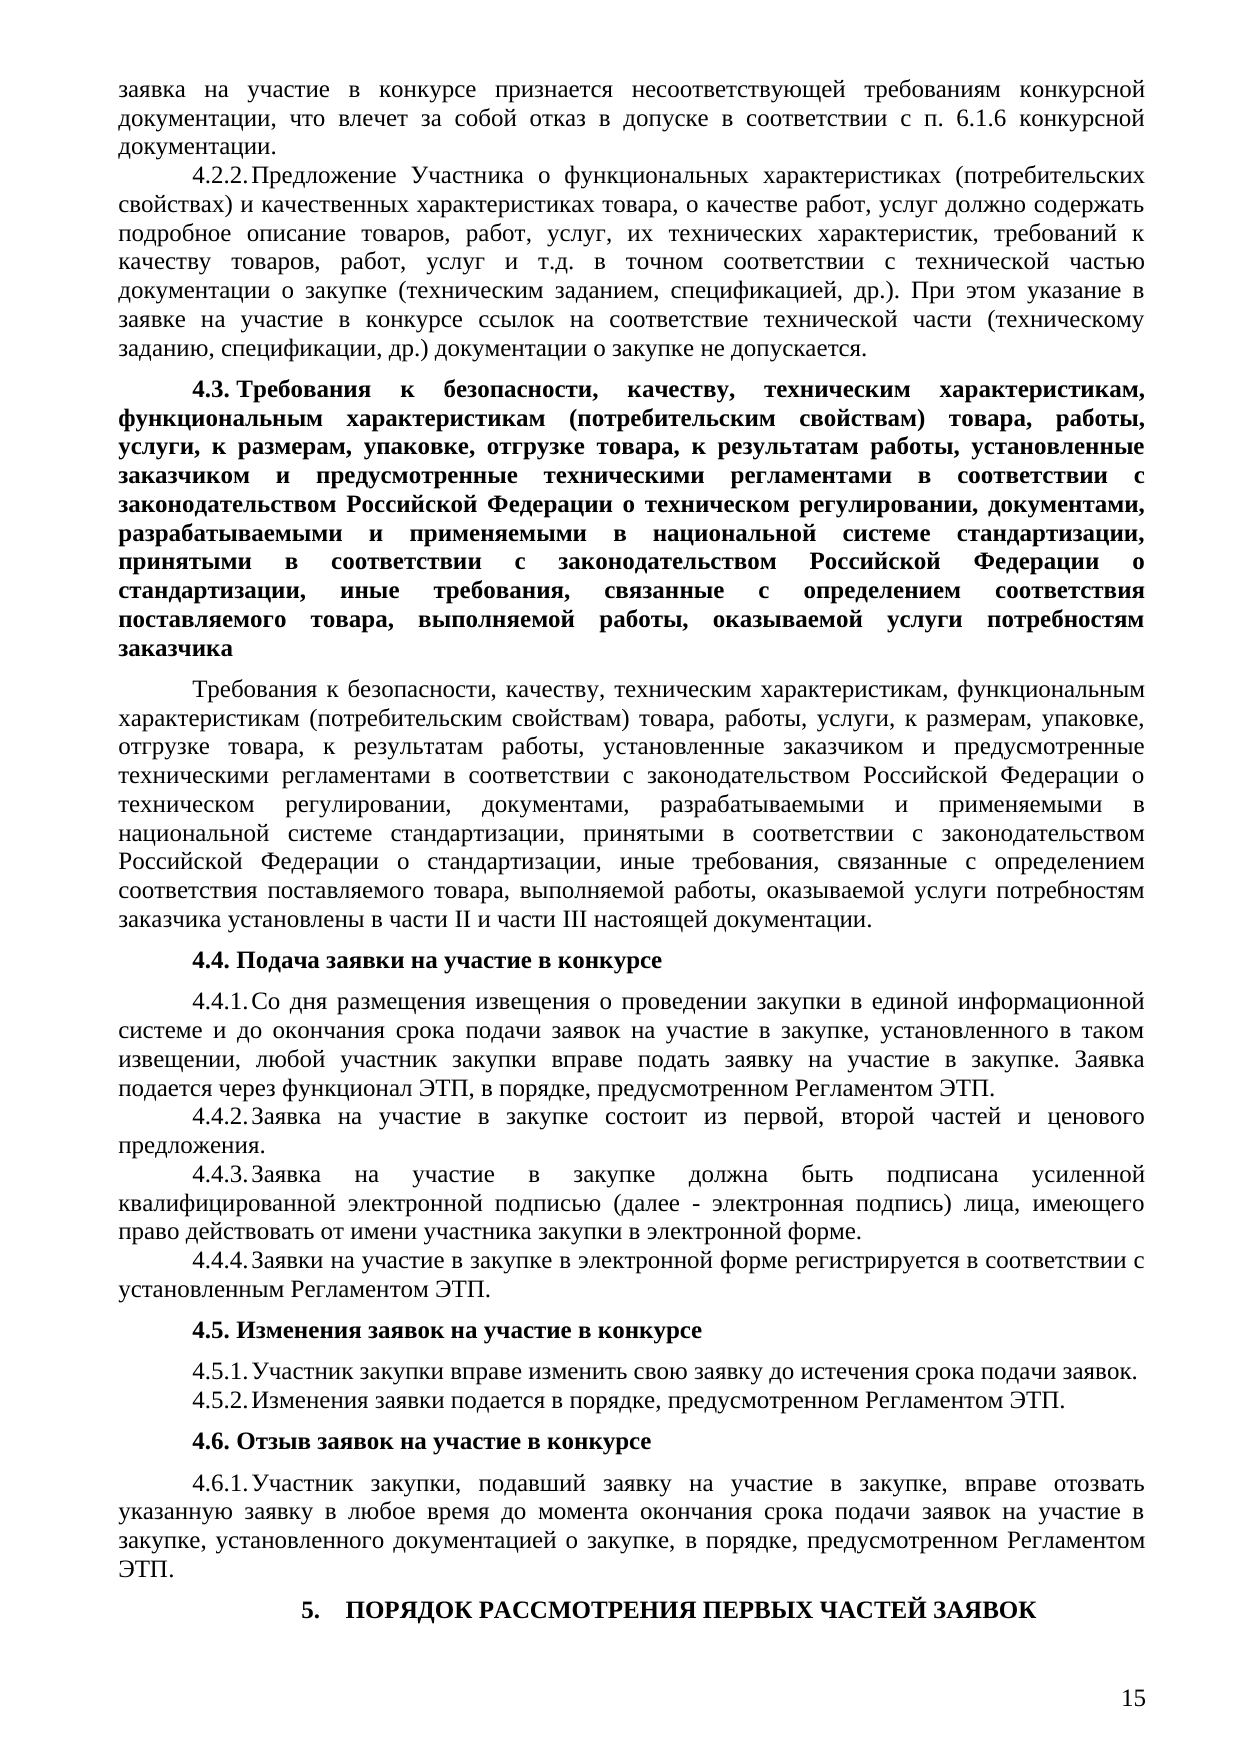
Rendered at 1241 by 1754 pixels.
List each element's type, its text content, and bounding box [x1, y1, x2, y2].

list Заявка на участие в закупке состоит из первой, второй частей и ценового предложения. [118, 1101, 1146, 1159]
subtitle Требования к безопасности, качеству, техническим характеристикам, функциональным характеристикам (потребительским свойствам) товара, работы, услуги, к размерам, упаковке, отгрузке товара, к результатам работы, установленные заказчиком и предусмотренные техническими регламентами в соответствии с законодательством Российской Федерации о техническом регулировании, документами, разрабатываемыми и применяемыми в национальной системе стандартизации, принятыми в соответствии с законодательством Российской Федерации о стандартизации, иные требования, связанные с определением соответствия поставляемого товара, выполняемой работы, оказываемой услуги потребностям заказчика установлены в части II и части III настоящей документации. [118, 674, 1146, 933]
subtitle Отзыв заявок на участие в конкурсе [118, 1426, 1146, 1455]
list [118, 74, 1146, 160]
list Со дня размещения извещения о проведении закупки в единой информационной системе и до окончания срока подачи заявок на участие в закупке, установленного в таком извещении, любой участник закупки вправе подать заявку на участие в закупке. Заявка подается через функционал ЭТП, в порядке, предусмотренном Регламентом ЭТП. [118, 986, 1146, 1101]
subtitle ПОРЯДОК РАССМОТРЕНИЯ ПЕРВЫХ ЧАСТЕЙ ЗАЯВОК [118, 1595, 1146, 1624]
list Заявка на участие в закупке должна быть подписана усиленной квалифицированной электронной подписью (далее - электронная подпись) лица, имеющего право действовать от имени участника закупки в электронной форме. [118, 1159, 1146, 1245]
list Участник закупки, подавший заявку на участие в закупке, вправе отозвать указанную заявку в любое время до момента окончания срока подачи заявок на участие в закупке, установленного документацией о закупке, в порядке, предусмотренном Регламентом ЭТП. [118, 1468, 1146, 1583]
list Заявки на участие в закупке в электронной форме регистрируется в соответствии с установленным Регламентом ЭТП. [118, 1245, 1146, 1303]
list Предложение Участника о функциональных характеристиках (потребительских свойствах) и качественных характеристиках товара, о качестве работ, услуг должно содержать подробное описание товаров, работ, услуг, их технических характеристик, требований к качеству товаров, работ, услуг и т.д. в точном соответствии с технической частью документации о закупке (техническим заданием, спецификацией, др.). При этом указание в заявке на участие в конкурсе ссылок на соответствие технической части (техническому заданию, спецификации, др.) документации о закупке не допускается. [118, 160, 1146, 361]
subtitle Изменения заявок на участие в конкурсе [118, 1315, 1146, 1344]
subtitle Требования к безопасности, качеству, техническим характеристикам, функциональным характеристикам (потребительским свойствам) товара, работы, услуги, к размерам, упаковке, отгрузке товара, к результатам работы, установленные заказчиком и предусмотренные техническими регламентами в соответствии с законодательством Российской Федерации о техническом регулировании, документами, разрабатываемыми и применяемыми в национальной системе стандартизации, принятыми в соответствии с законодательством Российской Федерации о стандартизации, иные требования, связанные с определением соответствия поставляемого товара, выполняемой работы, оказываемой услуги потребностям заказчика [118, 374, 1146, 661]
list Изменения заявки подается в порядке, предусмотренном Регламентом ЭТП. [118, 1385, 1146, 1414]
list Участник закупки вправе изменить свою заявку до истечения срока подачи заявок. [118, 1356, 1146, 1385]
subtitle Подача заявки на участие в конкурсе [118, 945, 1146, 974]
